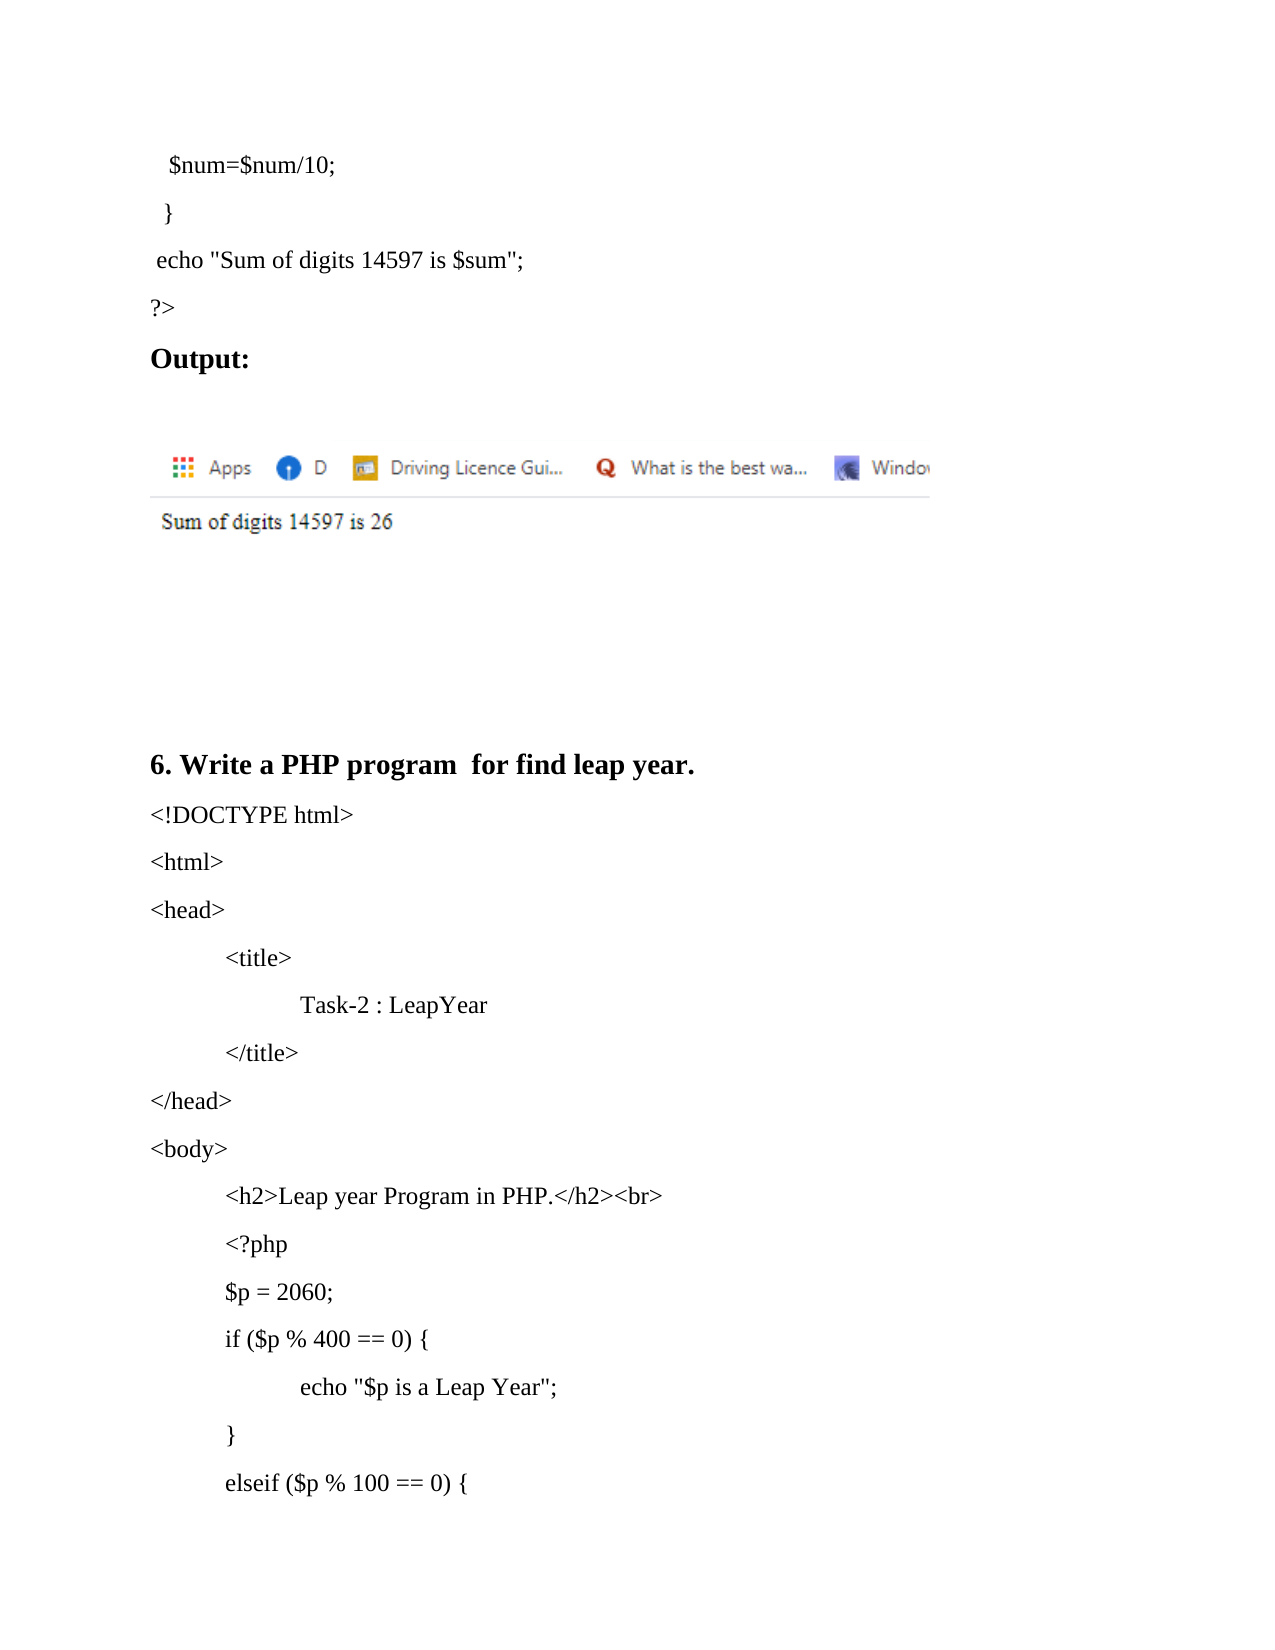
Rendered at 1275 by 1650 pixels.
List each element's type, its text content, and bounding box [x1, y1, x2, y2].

picture [150, 440, 930, 728]
text $p = 2060; [150, 1277, 1125, 1306]
text 6. Write a PHP program for find leap year. [150, 747, 1125, 780]
text echo "$p is a Leap Year"; [150, 1372, 1125, 1401]
text <?php [150, 1229, 1125, 1258]
text </title> [150, 1038, 1125, 1067]
text <!DOCTYPE html> [150, 800, 1125, 828]
text <head> [150, 895, 1125, 924]
text Task-2 : LeapYear [150, 991, 1125, 1019]
text <html> [150, 847, 1125, 876]
text echo "Sum of digits 14597 is $sum"; [150, 245, 1125, 274]
text } [150, 1420, 1125, 1449]
text <title> [150, 943, 1125, 972]
text </head> [150, 1086, 1125, 1115]
text } [150, 198, 1125, 226]
text $num=$num/10; [150, 150, 1125, 179]
text Output: [150, 341, 1125, 374]
text <h2>Leap year Program in PHP.</h2><br> [150, 1181, 1125, 1210]
text if ($p % 400 == 0) { [150, 1324, 1125, 1353]
text ?> [150, 293, 1125, 322]
text elseif ($p % 100 == 0) { [150, 1468, 1125, 1496]
text <body> [150, 1134, 1125, 1162]
